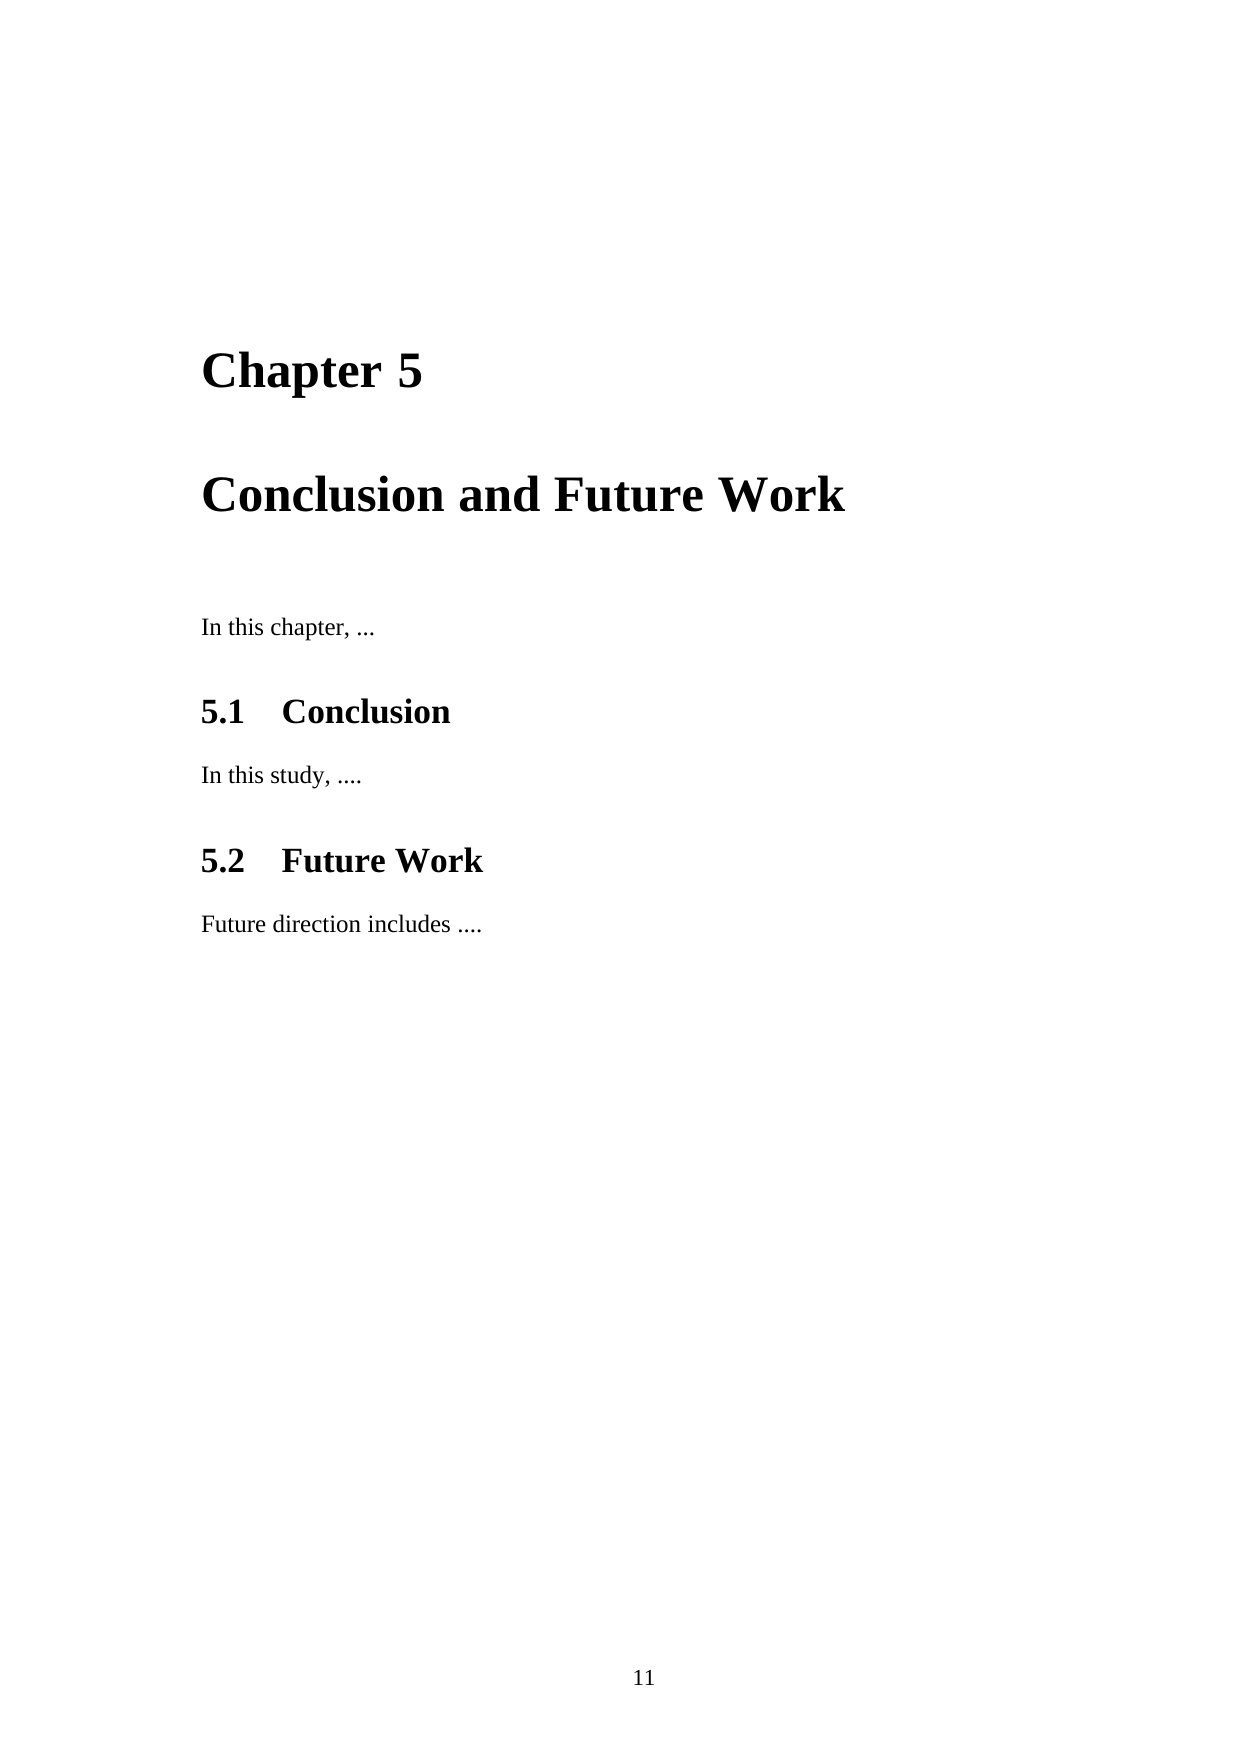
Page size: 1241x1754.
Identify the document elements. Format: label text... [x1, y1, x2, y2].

text 11 [243, 1664, 1044, 1691]
subtitle Conclusion [201, 691, 1126, 732]
text Future direction includes .... [201, 909, 1126, 938]
subtitle Future Work [201, 840, 1126, 881]
subtitle Chapter 5 [201, 340, 1126, 398]
text In this study, .... [201, 761, 1126, 789]
text Conclusion and Future Work [201, 464, 1126, 523]
text In this chapter, ... [201, 612, 1126, 640]
